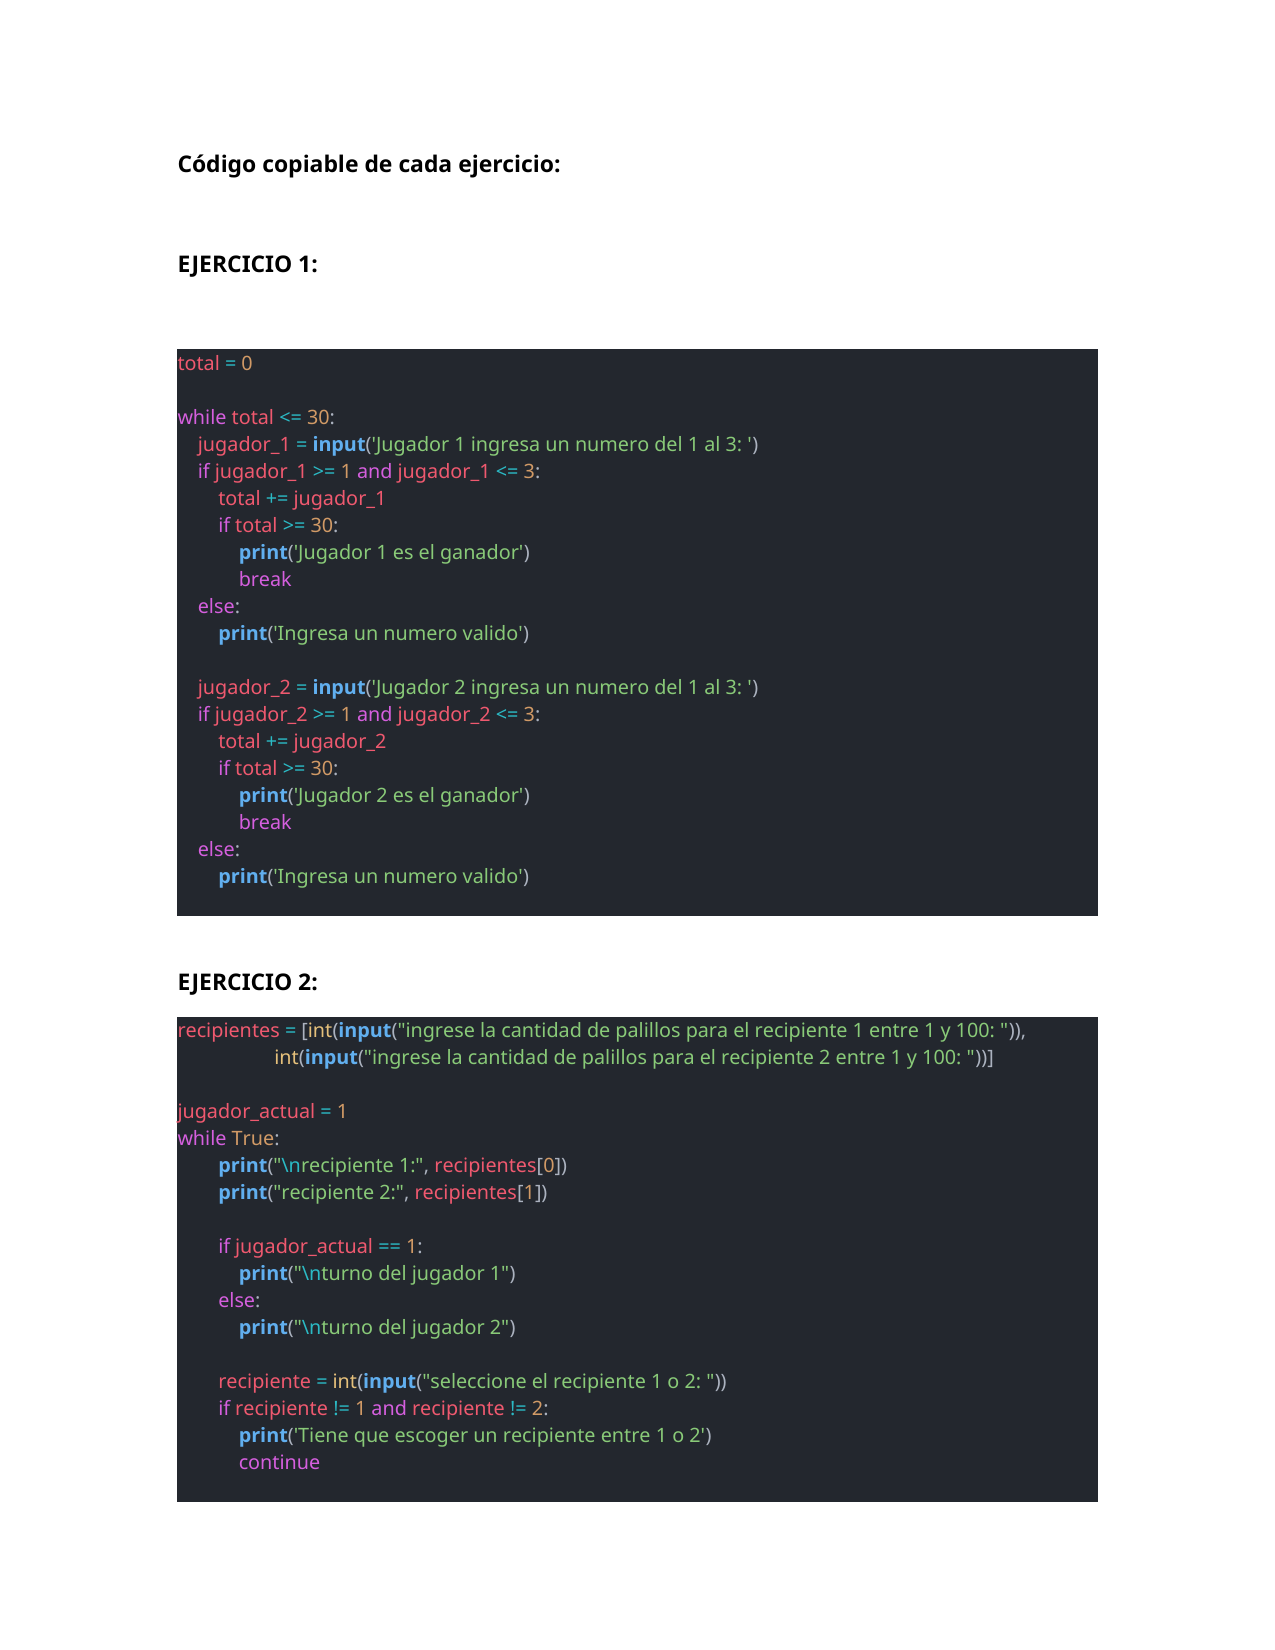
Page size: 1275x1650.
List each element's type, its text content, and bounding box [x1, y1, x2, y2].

text print('Jugador 1 es el ganador') [177, 538, 1098, 565]
text recipientes = [int(input("ingrese la cantidad de palillos para el recipiente 1 entre 1 y 100: ")), [177, 1017, 1098, 1044]
text break [177, 808, 1098, 835]
text recipiente = int(input("seleccione el recipiente 1 o 2: ")) [177, 1367, 1098, 1394]
text print('Ingresa un numero valido') [177, 862, 1098, 889]
text print('Ingresa un numero valido') [177, 619, 1098, 646]
text if recipiente != 1 and recipiente != 2: [177, 1394, 1098, 1421]
text print('Tiene que escoger un recipiente entre 1 o 2') [177, 1421, 1098, 1448]
text else: [177, 592, 1098, 619]
text print("recipiente 2:", recipientes[1]) [177, 1178, 1098, 1206]
text Código copiable de cada ejercicio: [177, 148, 1098, 179]
text print("\nrecipiente 1:", recipientes[0]) [177, 1152, 1098, 1178]
text total += jugador_2 [177, 727, 1098, 754]
text print("\nturno del jugador 1") [177, 1259, 1098, 1286]
text if jugador_actual == 1: [177, 1232, 1098, 1259]
text total += jugador_1 [177, 484, 1098, 511]
text else: [177, 1286, 1098, 1313]
text total = 0 [177, 349, 1098, 376]
text EJERCICIO 2: [177, 966, 1098, 997]
text jugador_actual = 1 [177, 1098, 1098, 1124]
text break [177, 565, 1098, 592]
text while True: [177, 1124, 1098, 1152]
text jugador_1 = input('Jugador 1 ingresa un numero del 1 al 3: ') [177, 430, 1098, 457]
text EJERCICIO 1: [177, 248, 1098, 280]
text else: [177, 835, 1098, 862]
text int(input("ingrese la cantidad de palillos para el recipiente 2 entre 1 y 100: "))] [177, 1044, 1098, 1071]
text print("\nturno del jugador 2") [177, 1313, 1098, 1340]
text if jugador_1 >= 1 and jugador_1 <= 3: [177, 457, 1098, 484]
text continue [177, 1448, 1098, 1475]
text if jugador_2 >= 1 and jugador_2 <= 3: [177, 700, 1098, 727]
text while total <= 30: [177, 403, 1098, 430]
text print('Jugador 2 es el ganador') [177, 781, 1098, 808]
text if total >= 30: [177, 511, 1098, 538]
text if total >= 30: [177, 754, 1098, 781]
text jugador_2 = input('Jugador 2 ingresa un numero del 1 al 3: ') [177, 673, 1098, 700]
